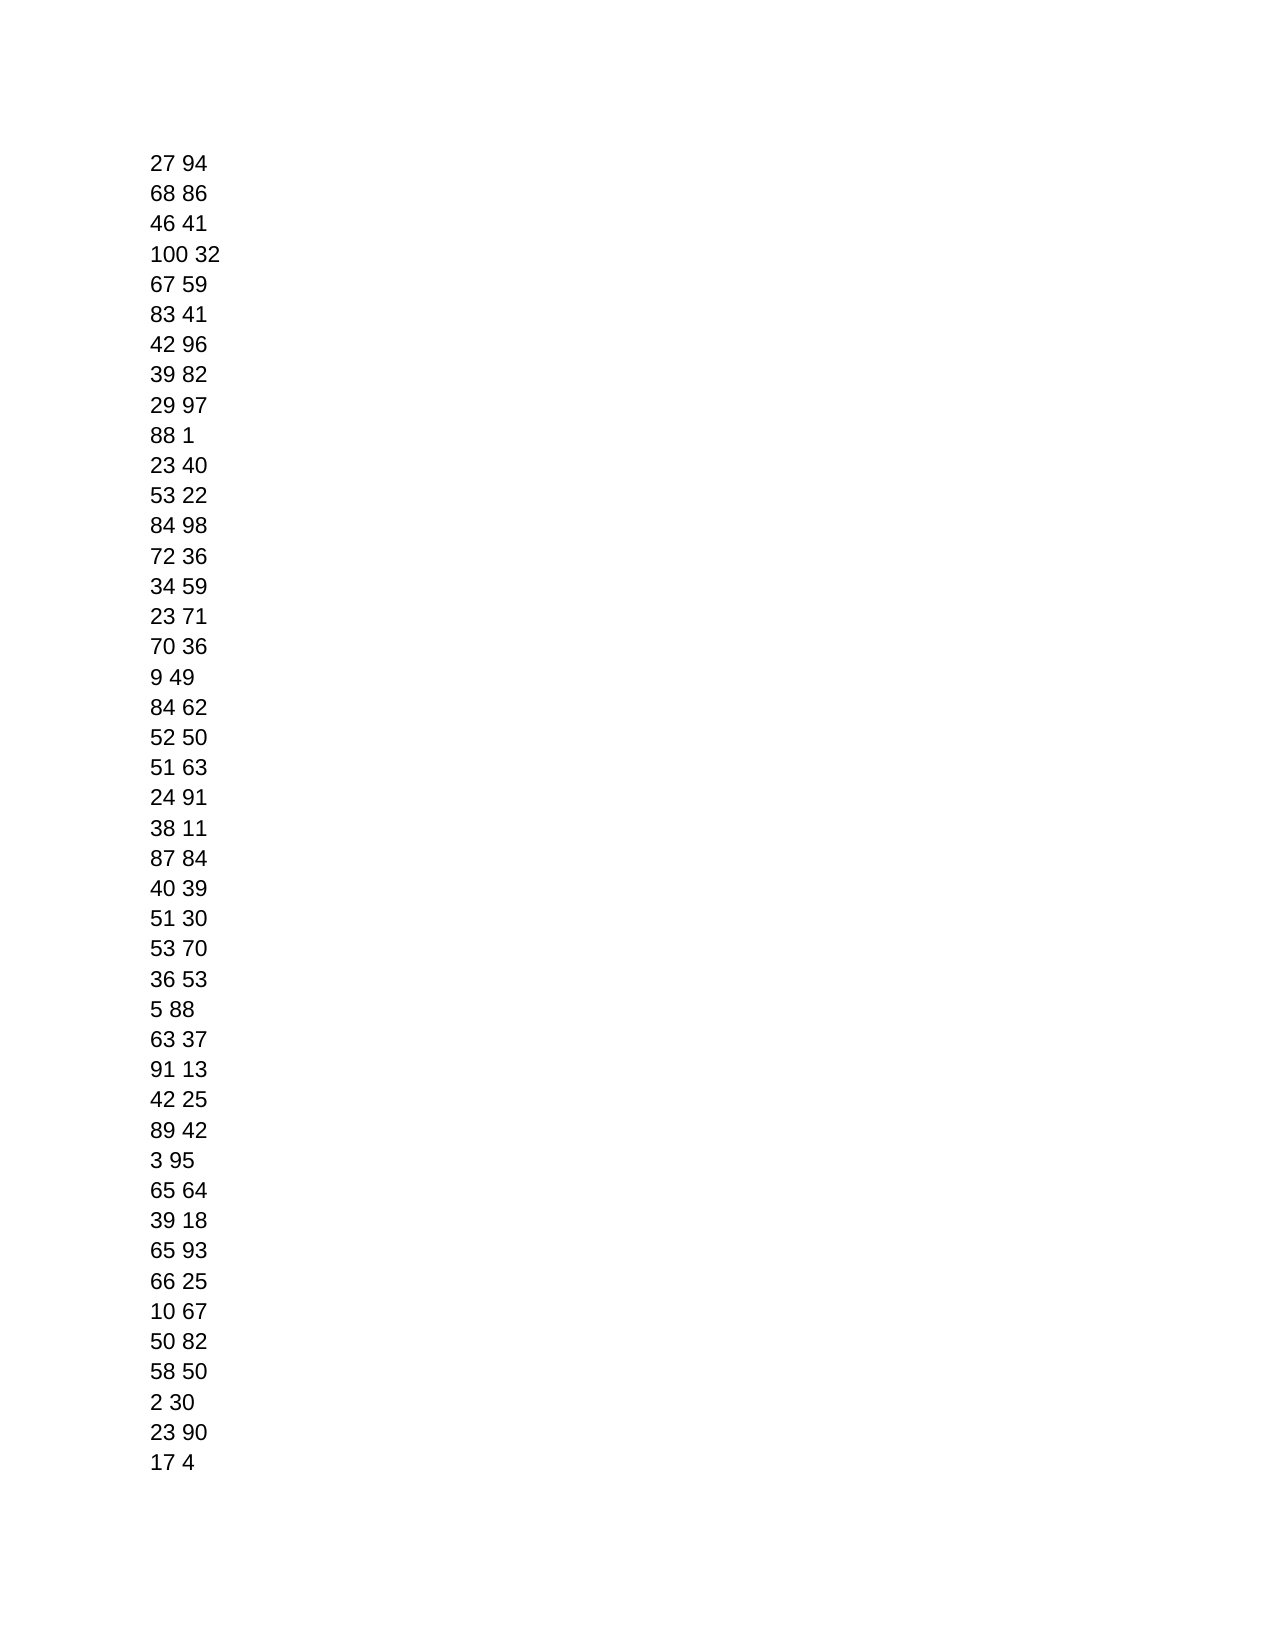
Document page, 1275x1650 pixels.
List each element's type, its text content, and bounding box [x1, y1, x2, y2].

text 34 59 [150, 573, 1125, 599]
text 67 59 [150, 271, 1125, 297]
text 23 90 [150, 1419, 1125, 1445]
text 53 22 [150, 482, 1125, 509]
text 39 18 [150, 1207, 1125, 1234]
text 87 84 [150, 845, 1125, 871]
text 23 71 [150, 603, 1125, 629]
text 84 62 [150, 694, 1125, 720]
text 17 4 [150, 1449, 1125, 1475]
text 50 82 [150, 1328, 1125, 1354]
text 89 42 [150, 1117, 1125, 1143]
text 84 98 [150, 512, 1125, 539]
text 51 30 [150, 905, 1125, 932]
text 63 37 [150, 1026, 1125, 1052]
text 100 32 [150, 241, 1125, 267]
text 29 97 [150, 392, 1125, 418]
text 10 67 [150, 1298, 1125, 1324]
text 65 93 [150, 1237, 1125, 1264]
text 9 49 [150, 663, 1125, 690]
text 24 91 [150, 784, 1125, 811]
text 42 96 [150, 331, 1125, 358]
text 66 25 [150, 1268, 1125, 1294]
text 27 94 [150, 150, 1125, 176]
text 42 25 [150, 1086, 1125, 1113]
text 23 40 [150, 452, 1125, 478]
text 65 64 [150, 1177, 1125, 1203]
text 83 41 [150, 301, 1125, 327]
text 36 53 [150, 966, 1125, 992]
text 91 13 [150, 1056, 1125, 1083]
text 40 39 [150, 875, 1125, 901]
text 51 63 [150, 754, 1125, 781]
text 39 82 [150, 361, 1125, 388]
text 72 36 [150, 543, 1125, 569]
text 70 36 [150, 633, 1125, 660]
text 3 95 [150, 1147, 1125, 1173]
text 5 88 [150, 996, 1125, 1022]
text 53 70 [150, 935, 1125, 962]
text 52 50 [150, 724, 1125, 750]
text 68 86 [150, 180, 1125, 207]
text 2 30 [150, 1388, 1125, 1415]
text 88 1 [150, 422, 1125, 448]
text 58 50 [150, 1358, 1125, 1385]
text 46 41 [150, 210, 1125, 237]
text 38 11 [150, 814, 1125, 841]
